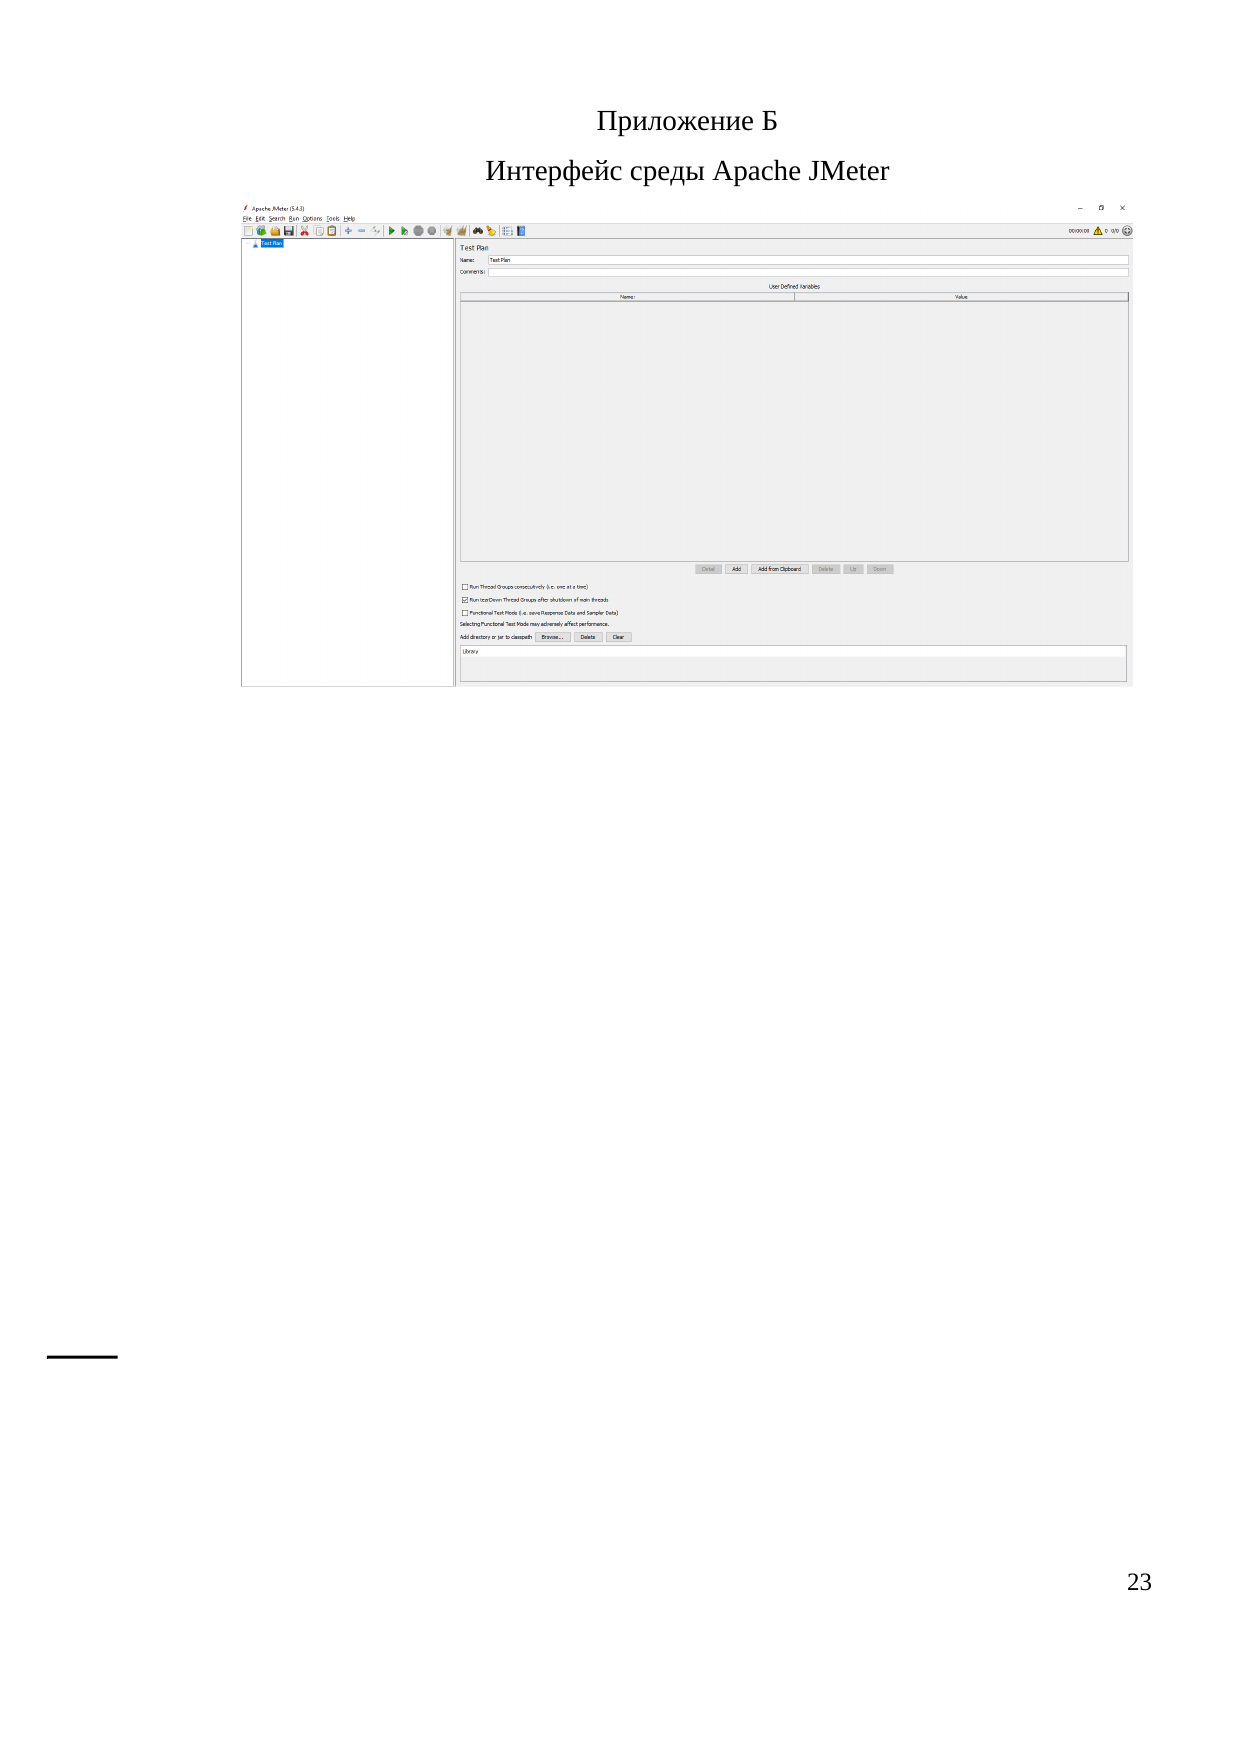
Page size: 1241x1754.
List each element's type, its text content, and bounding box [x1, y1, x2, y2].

text Приложение Б [148, 103, 1152, 136]
picture [241, 203, 1133, 687]
text Интерфейс среды Apache JMeter [148, 153, 1152, 186]
